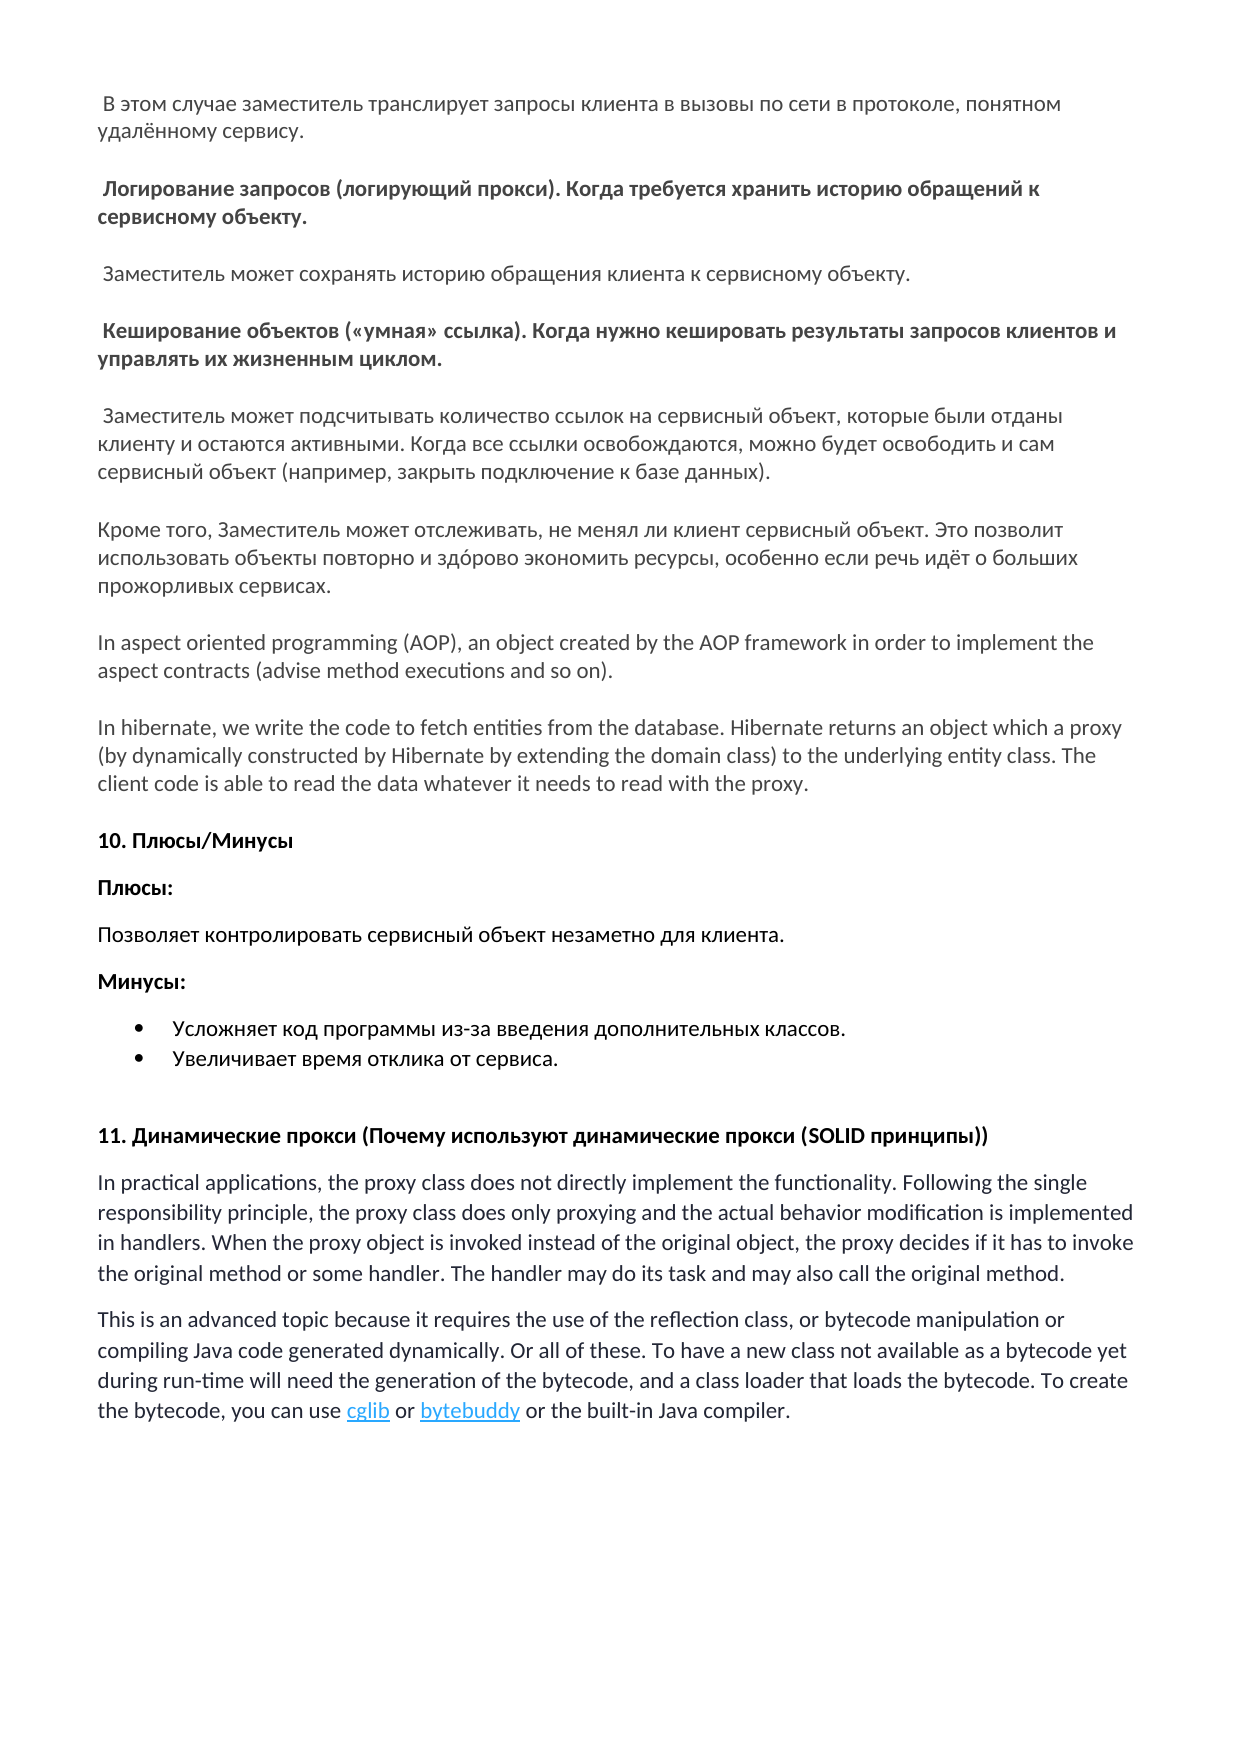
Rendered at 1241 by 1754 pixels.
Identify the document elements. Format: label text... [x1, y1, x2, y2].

text Кроме того, Заместитель может отслеживать, не менял ли клиент сервисный объект. Это позволит использовать объекты повторно и здóрово экономить ресурсы, особенно если речь идёт о больших прожорливых сервисах. [97, 515, 1143, 599]
text In aspect oriented programming (AOP), an object created by the AOP framework in order to implement the aspect contracts (advise method executions and so on). [97, 628, 1143, 684]
text Заместитель может подсчитывать количество ссылок на сервисный объект, которые были отданы клиенту и остаются активными. Когда все ссылки освобождаются, можно будет освободить и сам сервисный объект (например, закрыть подключение к базе данных). [97, 401, 1143, 486]
text 10. Плюсы/Минусы [97, 826, 1143, 854]
text In practical applications, the proxy class does not directly implement the functionality. Following the single responsibility principle, the proxy class does only proxying and the actual behavior modification is implemented in handlers. When the proxy object is invoked instead of the original object, the proxy decides if it has to invoke the original method or some handler. The handler may do its task and may also call the original method. [97, 1168, 1143, 1287]
text 11. Динамические прокси (Почему используют динамические прокси (SOLID принципы)) [97, 1121, 1143, 1149]
text Плюсы: [97, 873, 1143, 901]
text This is an advanced topic because it requires the use of the reflection class, or bytecode manipulation or compiling Java code generated dynamically. Or all of these. To have a new class not available as a bytecode yet during run-time will need the generation of the bytecode, and a class loader that loads the bytecode. To create the bytecode, you can use cglib or bytebuddy or the built-in Java compiler. [97, 1306, 1143, 1424]
text Минусы: [97, 967, 1143, 995]
text Заместитель может сохранять историю обращения клиента к сервисному объекту. [97, 259, 1143, 287]
text In hibernate, we write the code to fetch entities from the database. Hibernate returns an object which a proxy (by dynamically constructed by Hibernate by extending the domain class) to the underlying entity class. The client code is able to read the data whatever it needs to read with the proxy. [97, 713, 1143, 797]
text Логирование запросов (логирующий прокси). Когда требуется хранить историю обращений к сервисному объекту. [97, 174, 1143, 230]
list Усложняет код программы из-за введения дополнительных классов. [135, 1014, 1143, 1042]
text В этом случае заместитель транслирует запросы клиента в вызовы по сети в протоколе, понятном удалённому сервису. [97, 89, 1143, 145]
list Увеличивает время отклика от сервиса. [135, 1044, 1143, 1072]
text Позволяет контролировать сервисный объект незаметно для клиента. [97, 920, 1143, 948]
text Кеширование объектов («умная» ссылка). Когда нужно кешировать результаты запросов клиентов и управлять их жизненным циклом. [97, 316, 1143, 372]
